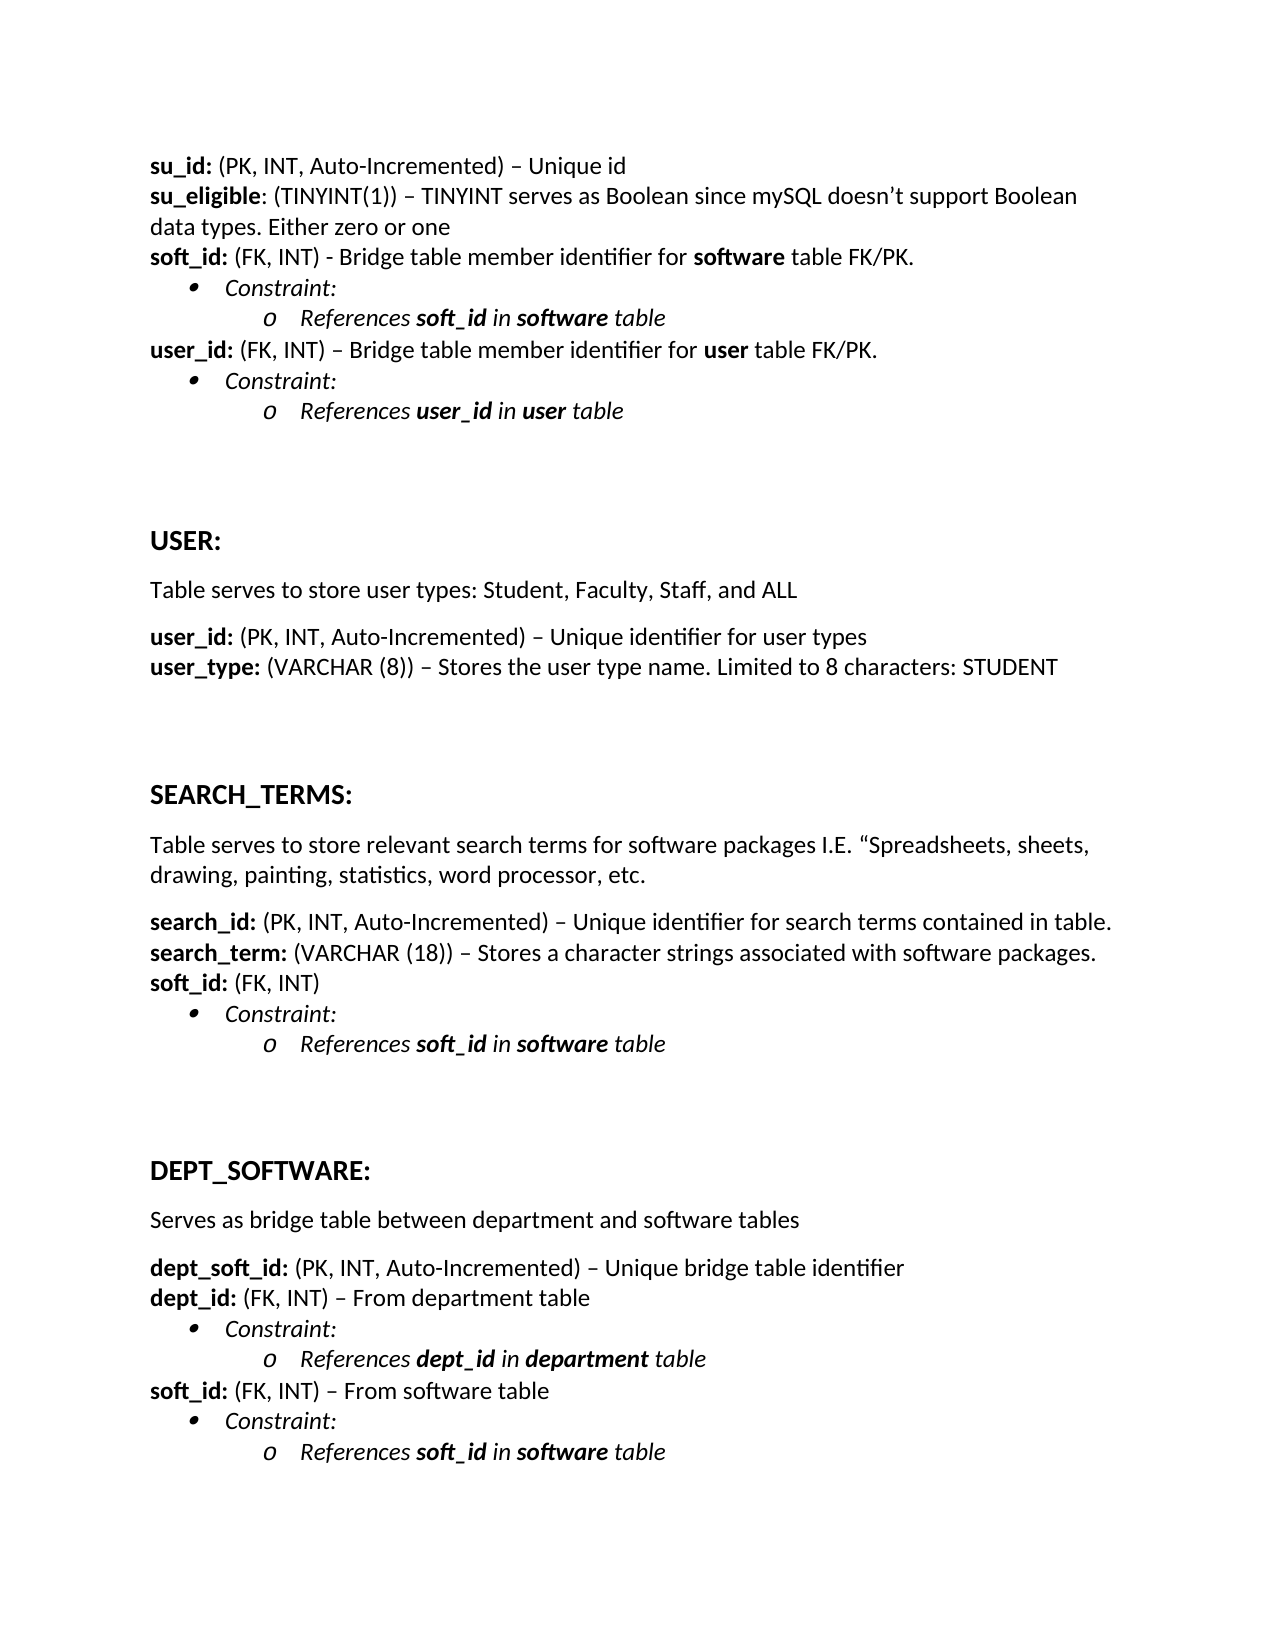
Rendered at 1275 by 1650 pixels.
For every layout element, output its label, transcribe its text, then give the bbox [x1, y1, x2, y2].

text su_id: (PK, INT, Auto-Incremented) – Unique id [150, 150, 1125, 181]
text SEARCH_TERMS: [150, 776, 1125, 812]
text dept_id: (FK, INT) – From department table [150, 1282, 1125, 1313]
text su_eligible: (TINYINT(1)) – TINYINT serves as Boolean since mySQL doesn’t support Boolean data types. Either zero or one [150, 181, 1125, 242]
text user_id: (FK, INT) – Bridge table member identifier for user table FK/PK. [150, 334, 1125, 365]
list References soft_id in software table [262, 303, 1125, 334]
text Table serves to store relevant search terms for software packages I.E. “Spreadsheets, sheets, drawing, painting, statistics, word processor, etc. [150, 829, 1125, 890]
list Constraint: [187, 998, 1125, 1028]
text soft_id: (FK, INT) – From software table [150, 1375, 1125, 1406]
list Constraint: [187, 1313, 1125, 1343]
list References user_id in user table [262, 395, 1125, 427]
list References soft_id in software table [262, 1436, 1125, 1468]
list Constraint: [187, 272, 1125, 303]
list Constraint: [187, 365, 1125, 395]
list Constraint: [187, 1406, 1125, 1436]
text search_id: (PK, INT, Auto-Incremented) – Unique identifier for search terms contained in table. [150, 906, 1125, 937]
text user_id: (PK, INT, Auto-Incremented) – Unique identifier for user types [150, 621, 1125, 652]
text Serves as bridge table between department and software tables [150, 1204, 1125, 1235]
text search_term: (VARCHAR (18)) – Stores a character strings associated with software packages. [150, 937, 1125, 967]
text Table serves to store user types: Student, Faculty, Staff, and ALL [150, 574, 1125, 604]
text soft_id: (FK, INT) [150, 967, 1125, 998]
list References soft_id in software table [262, 1028, 1125, 1060]
text USER: [150, 522, 1125, 557]
text DEPT_SOFTWARE: [150, 1152, 1125, 1188]
text user_type: (VARCHAR (8)) – Stores the user type name. Limited to 8 characters: STUDENT [150, 652, 1125, 682]
text dept_soft_id: (PK, INT, Auto-Incremented) – Unique bridge table identifier [150, 1252, 1125, 1282]
list References dept_id in department table [262, 1343, 1125, 1375]
text soft_id: (FK, INT) - Bridge table member identifier for software table FK/PK. [150, 242, 1125, 272]
